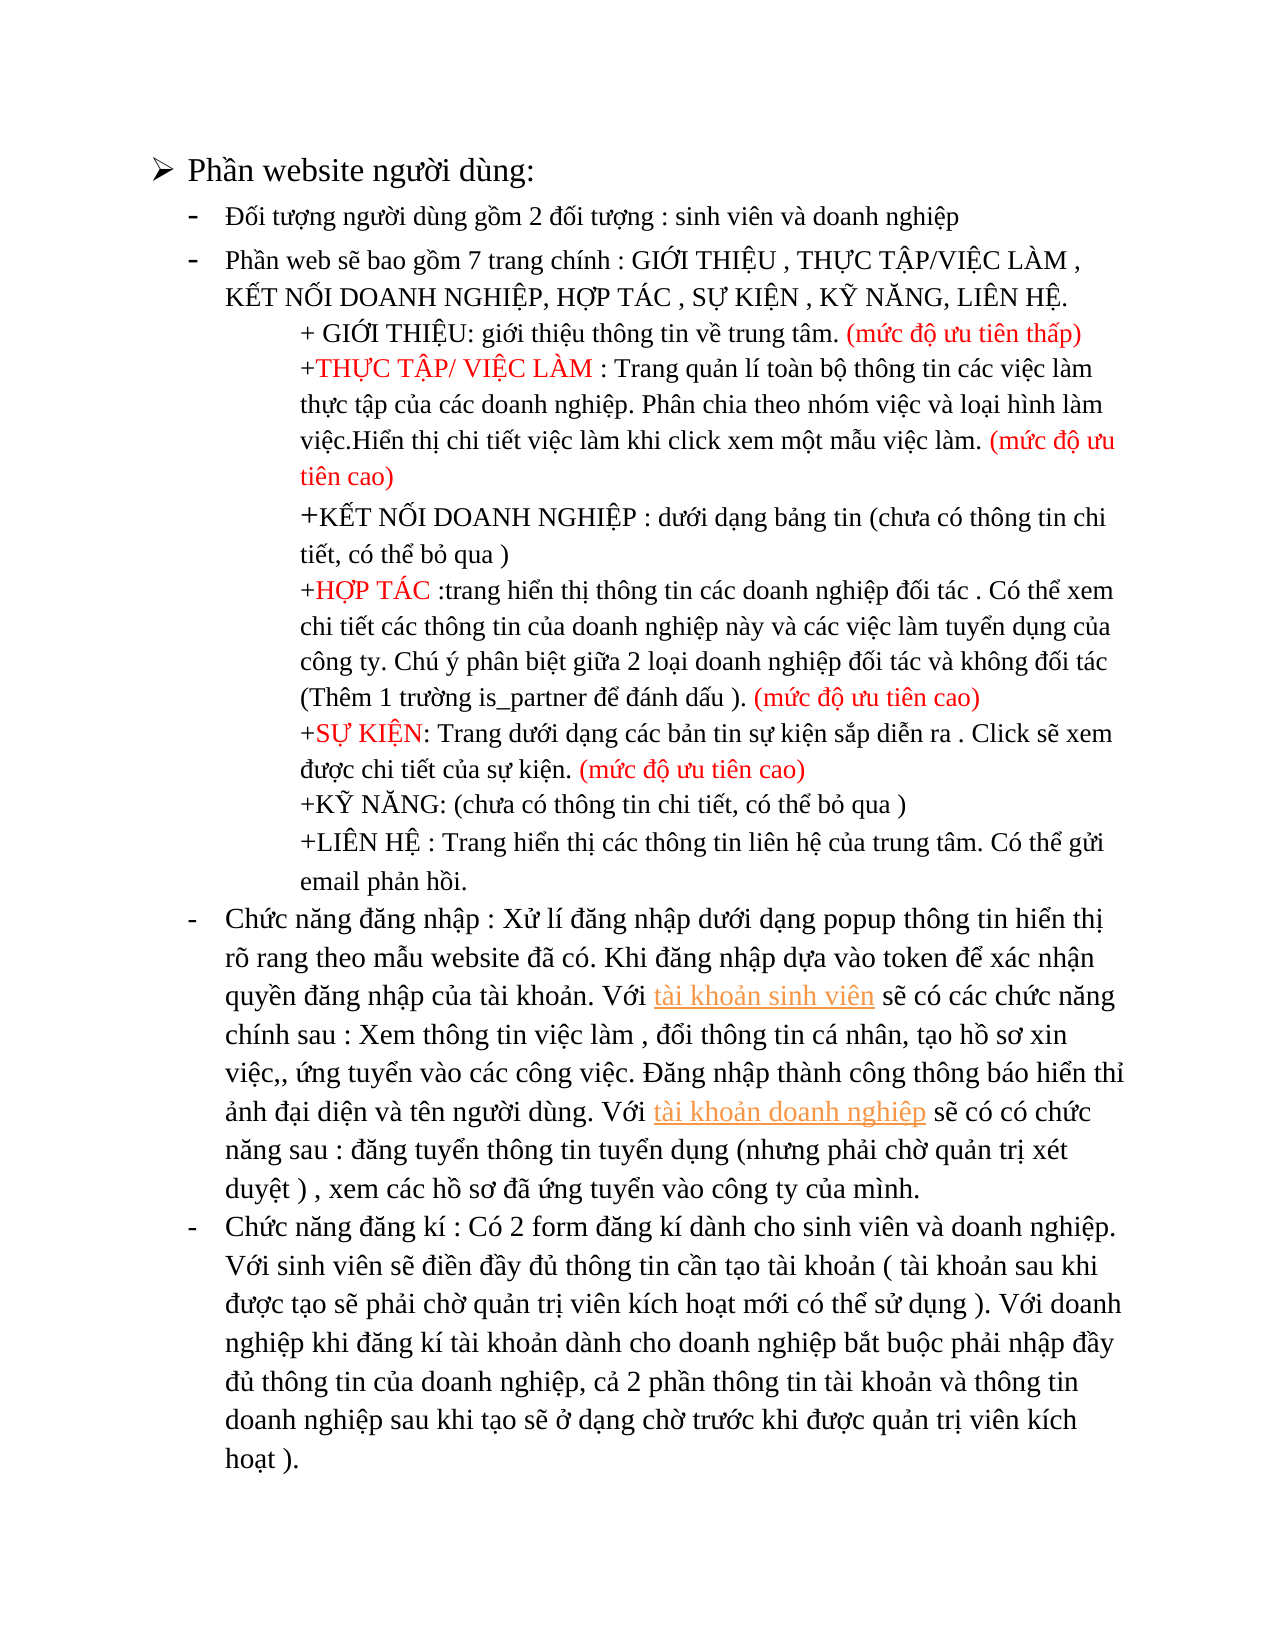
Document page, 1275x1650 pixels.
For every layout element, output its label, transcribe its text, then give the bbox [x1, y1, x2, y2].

list Phần web sẽ bao gồm 7 trang chính : GIỚI THIỆU , THỰC TẬP/VIỆC LÀM , KẾT NỐI DOANH NGHIỆP, HỢP TÁC , SỰ KIỆN , KỸ NĂNG, LIÊN HỆ. [187, 238, 1125, 312]
list +KỸ NĂNG: (chưa có thông tin chi tiết, có thể bỏ qua ) [300, 788, 1125, 819]
list +HỢP TÁC :trang hiển thị thông tin các doanh nghiệp đối tác . Có thể xem chi tiết các thông tin của doanh nghiệp này và các việc làm tuyển dụng của công ty. Chú ý phân biệt giữa 2 loại doanh nghiệp đối tác và không đối tác (Thêm 1 trường is_partner để đánh dấu ). (mức độ ưu tiên cao) [300, 574, 1125, 712]
list +SỰ KIỆN: Trang dưới dạng các bản tin sự kiện sắp diễn ra . Click sẽ xem được chi tiết của sự kiện. (mức độ ưu tiên cao) [300, 717, 1125, 784]
list Đối tượng người dùng gồm 2 đối tượng : sinh viên và doanh nghiệp [187, 194, 1125, 232]
list Chức năng đăng nhập : Xử lí đăng nhập dưới dạng popup thông tin hiển thị rõ rang theo mẫu website đã có. Khi đăng nhập dựa vào token để xác nhận quyền đăng nhập của tài khoản. Với tài khoản sinh viên sẽ có các chức năng chính sau : Xem thông tin việc làm , đổi thông tin cá nhân, tạo hồ sơ xin việc,, ứng tuyển vào các công việc. Đăng nhập thành công thông báo hiển thỉ ảnh đại diện và tên người dùng. Với tài khoản doanh nghiệp sẽ có có chức năng sau : đăng tuyển thông tin tuyển dụng (nhưng phải chờ quản trị xét duyệt ) , xem các hồ sơ đã ứng tuyển vào công ty của mình. [187, 901, 1125, 1204]
list Phần website người dùng: [150, 150, 1125, 188]
list +KẾT NỐI DOANH NGHIỆP : dưới dạng bảng tin (chưa có thông tin chi tiết, có thể bỏ qua ) [300, 495, 1125, 569]
list +THỰC TẬP/ VIỆC LÀM : Trang quản lí toàn bộ thông tin các việc làm thực tập của các doanh nghiệp. Phân chia theo nhóm việc và loại hình làm việc.Hiển thị chi tiết việc làm khi click xem một mẫu việc làm. (mức độ ưu tiên cao) [300, 352, 1125, 491]
list Chức năng đăng kí : Có 2 form đăng kí dành cho sinh viên và doanh nghiệp. Với sinh viên sẽ điền đầy đủ thông tin cần tạo tài khoản ( tài khoản sau khi được tạo sẽ phải chờ quản trị viên kích hoạt mới có thể sử dụng ). Với doanh nghiệp khi đăng kí tài khoản dành cho doanh nghiệp bắt buộc phải nhập đầy đủ thông tin của doanh nghiệp, cả 2 phần thông tin tài khoản và thông tin doanh nghiệp sau khi tạo sẽ ở dạng chờ trước khi được quản trị viên kích hoạt ). [187, 1209, 1125, 1474]
list + GIỚI THIỆU: giới thiệu thông tin về trung tâm. (mức độ ưu tiên thấp) [300, 317, 1125, 348]
list +LIÊN HỆ : Trang hiển thị các thông tin liên hệ của trung tâm. Có thể gửi email phản hồi. [300, 824, 1125, 896]
